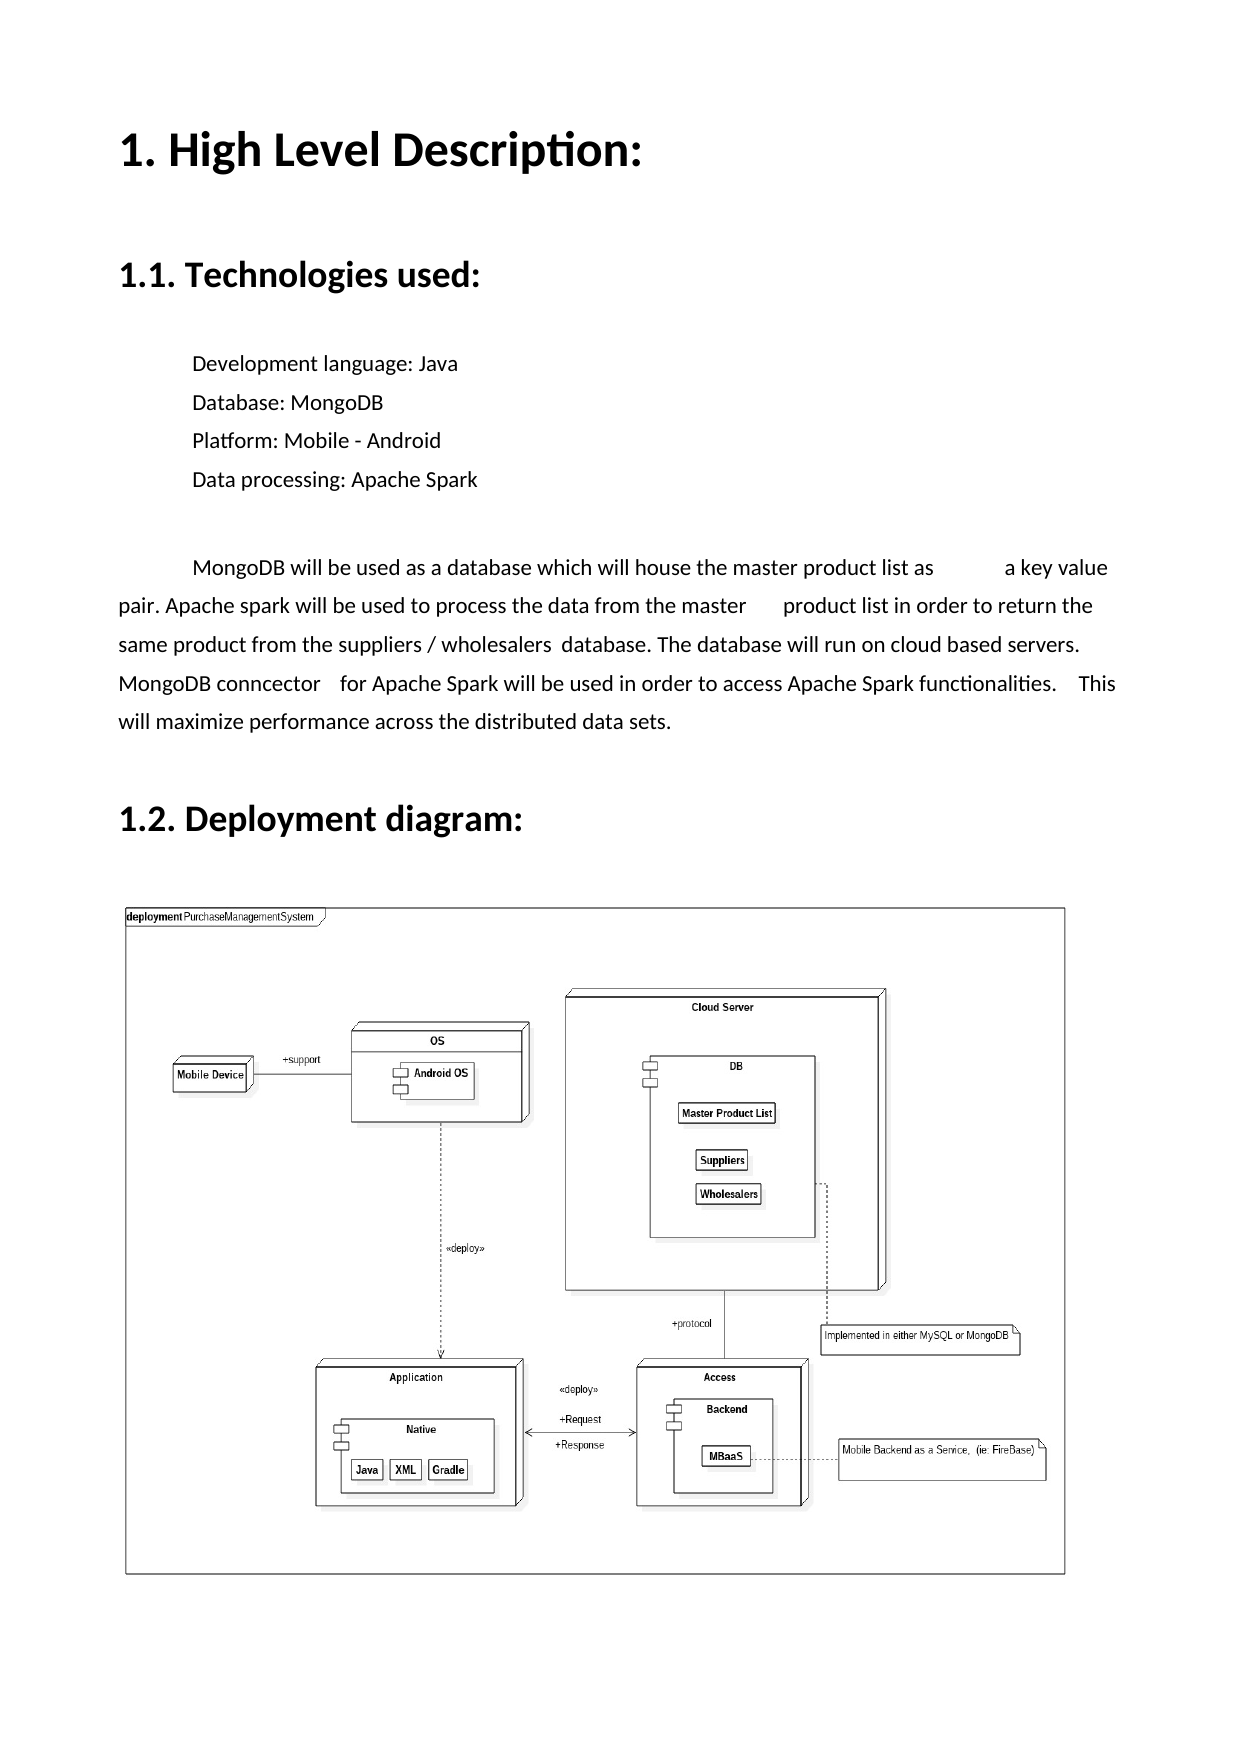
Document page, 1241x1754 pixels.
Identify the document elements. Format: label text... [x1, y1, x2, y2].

text Data processing: Apache Spark [118, 465, 1122, 493]
text MongoDB will be used as a database which will house the master product list as a key value pair. Apache spark will be used to process the data from the master product list in order to return the same product from the suppliers / wholesalers database. The database will run on cloud based servers. MongoDB conncector for Apache Spark will be used in order to access Apache Spark functionalities. This will maximize performance across the distributed data sets. [118, 553, 1122, 736]
text Development language: Java [118, 349, 1122, 377]
picture [118, 899, 1094, 1607]
text 1.2. Deployment diagram: [118, 795, 1122, 841]
text Database: MongoDB [118, 388, 1122, 416]
text 1. High Level Description: [118, 118, 1122, 179]
text 1.1. Technologies used: [118, 251, 1122, 297]
text Platform: Mobile - Android [118, 427, 1122, 454]
